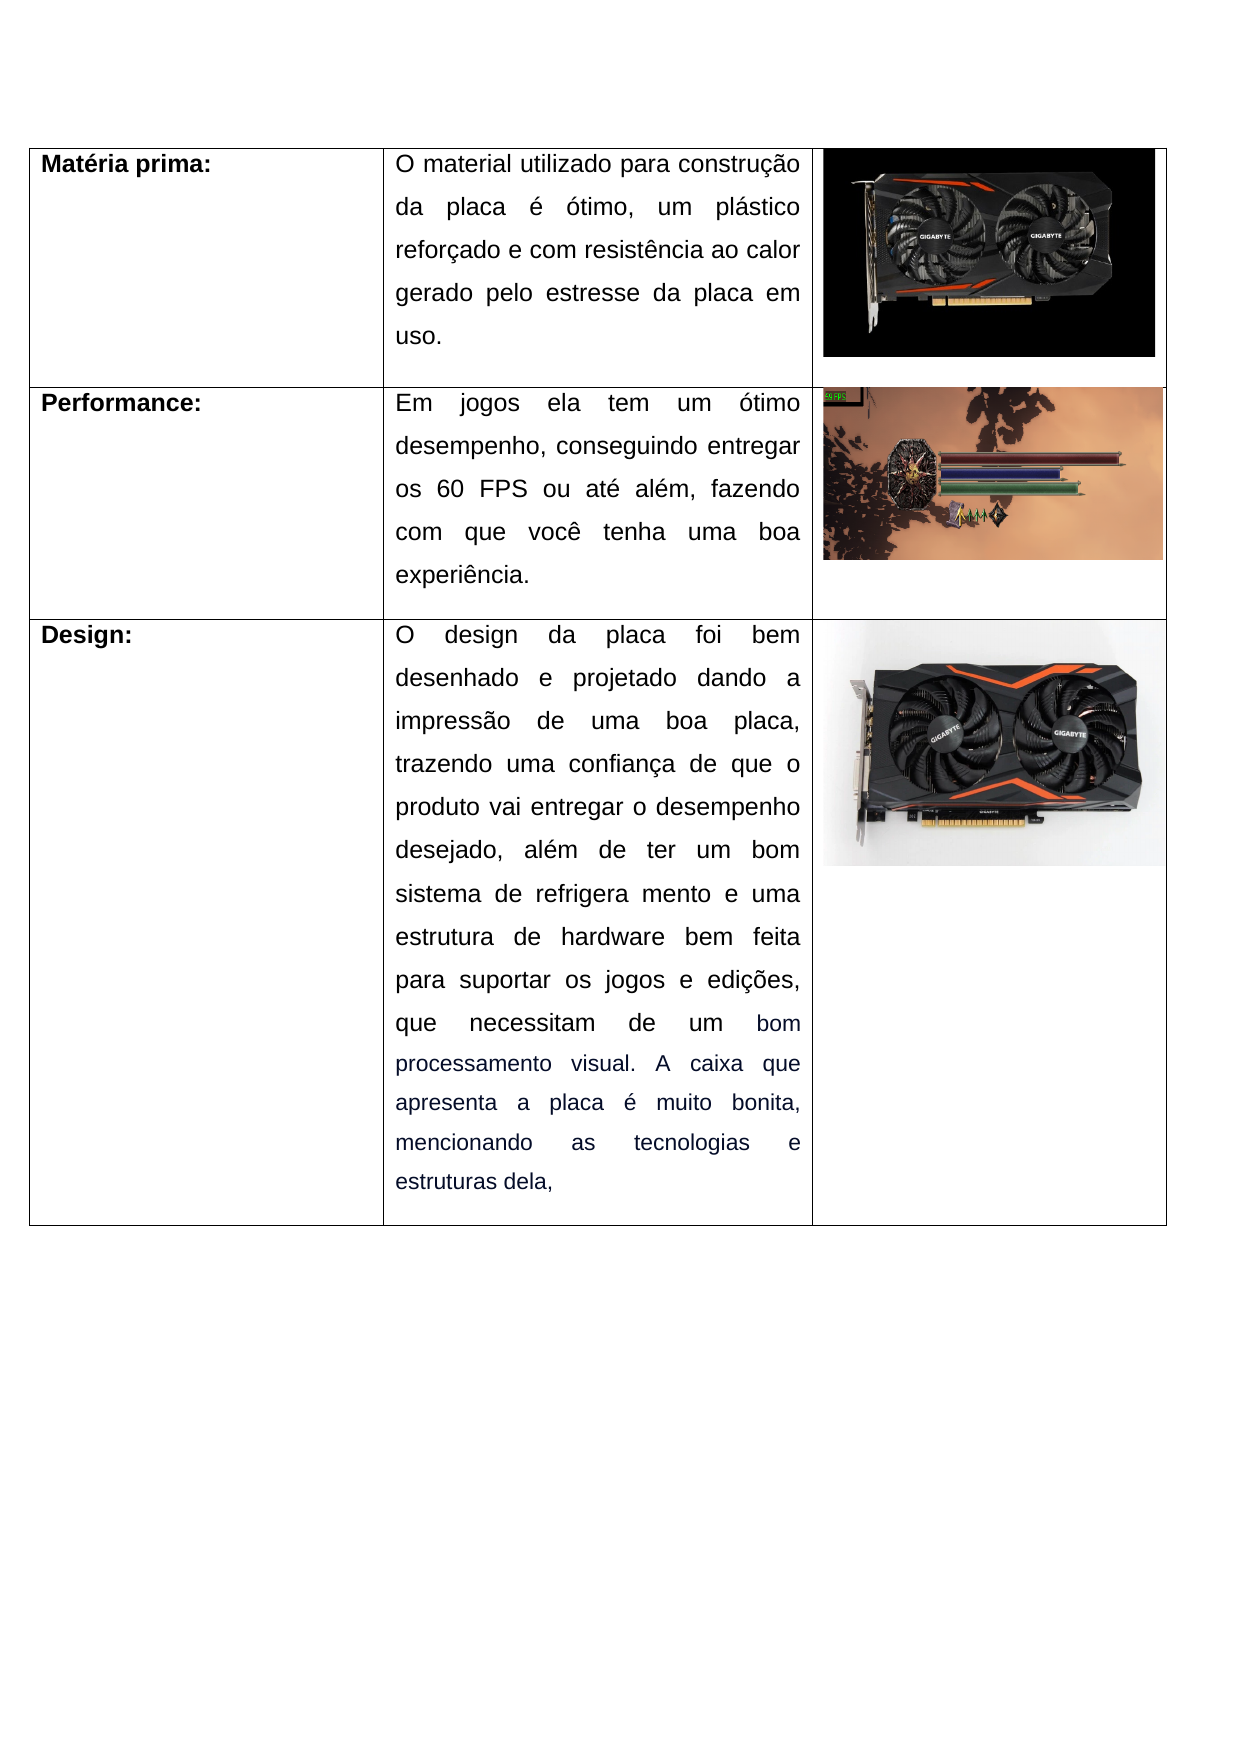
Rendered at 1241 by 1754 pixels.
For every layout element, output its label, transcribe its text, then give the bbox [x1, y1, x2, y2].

picture [823, 148, 1156, 357]
table_cell [813, 620, 1166, 1224]
picture [823, 387, 1163, 560]
table_cell O material utilizado para construção da placa é ótimo, um plástico reforçado e com resistência ao calor gerado pelo estresse da placa em uso. [384, 149, 812, 387]
table_cell [813, 388, 1166, 619]
table_cell Matéria prima: [30, 149, 383, 387]
table_cell Design: [30, 620, 383, 1224]
picture [823, 620, 1166, 866]
table_cell Em jogos ela tem um ótimo desempenho, conseguindo entregar os 60 FPS ou até além, fazendo com que você tenha uma boa experiência. [384, 388, 812, 619]
table_cell O design da placa foi bem desenhado e projetado dando a impressão de uma boa placa, trazendo uma confiança de que o produto vai entregar o desempenho desejado, além de ter um bom sistema de refrigera mento e uma estrutura de hardware bem feita para suportar os jogos e edições, que necessitam de um bom processamento visual. A caixa que apresenta a placa é muito bonita, mencionando as tecnologias e estruturas dela, [384, 620, 812, 1224]
table_cell Performance: [30, 388, 383, 619]
table_cell [813, 149, 1166, 387]
